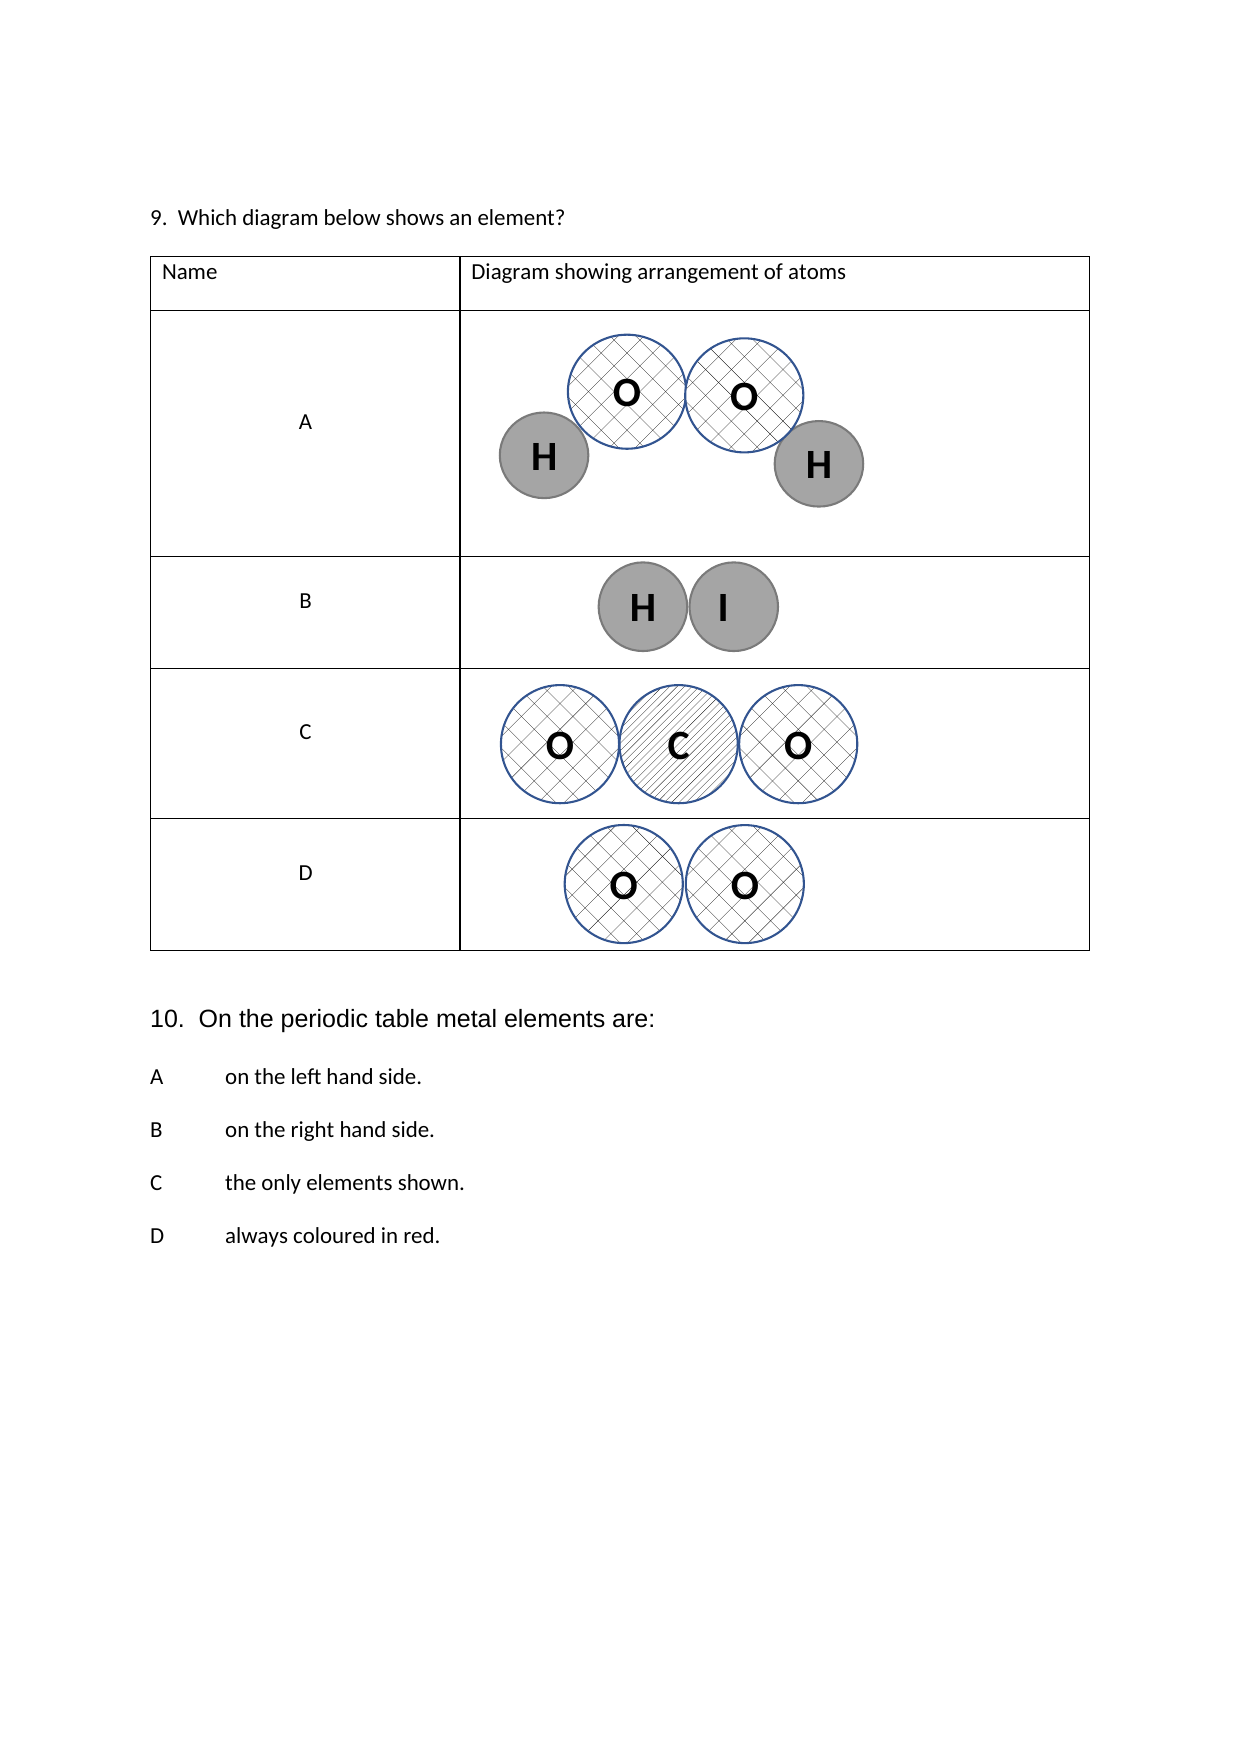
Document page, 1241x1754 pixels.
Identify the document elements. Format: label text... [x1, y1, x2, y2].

table_cell C [151, 669, 459, 818]
table_cell [461, 557, 1089, 668]
table_cell [461, 311, 1089, 556]
text 9. Which diagram below shows an element? [150, 203, 1090, 231]
text C the only elements shown. [150, 1168, 1090, 1196]
table_cell [461, 669, 1089, 818]
text D always coloured in red. [150, 1221, 1090, 1249]
table_cell B [151, 557, 459, 668]
table_header Diagram showing arrangement of atoms [461, 257, 1089, 310]
text B on the right hand side. [150, 1115, 1090, 1143]
table_cell A [151, 311, 459, 556]
text A on the left hand side. [150, 1062, 1090, 1090]
table_header Name [151, 257, 459, 310]
table_cell D [151, 819, 459, 950]
text 10. On the periodic table metal elements are: [150, 1004, 1095, 1033]
table_cell [461, 819, 1089, 950]
